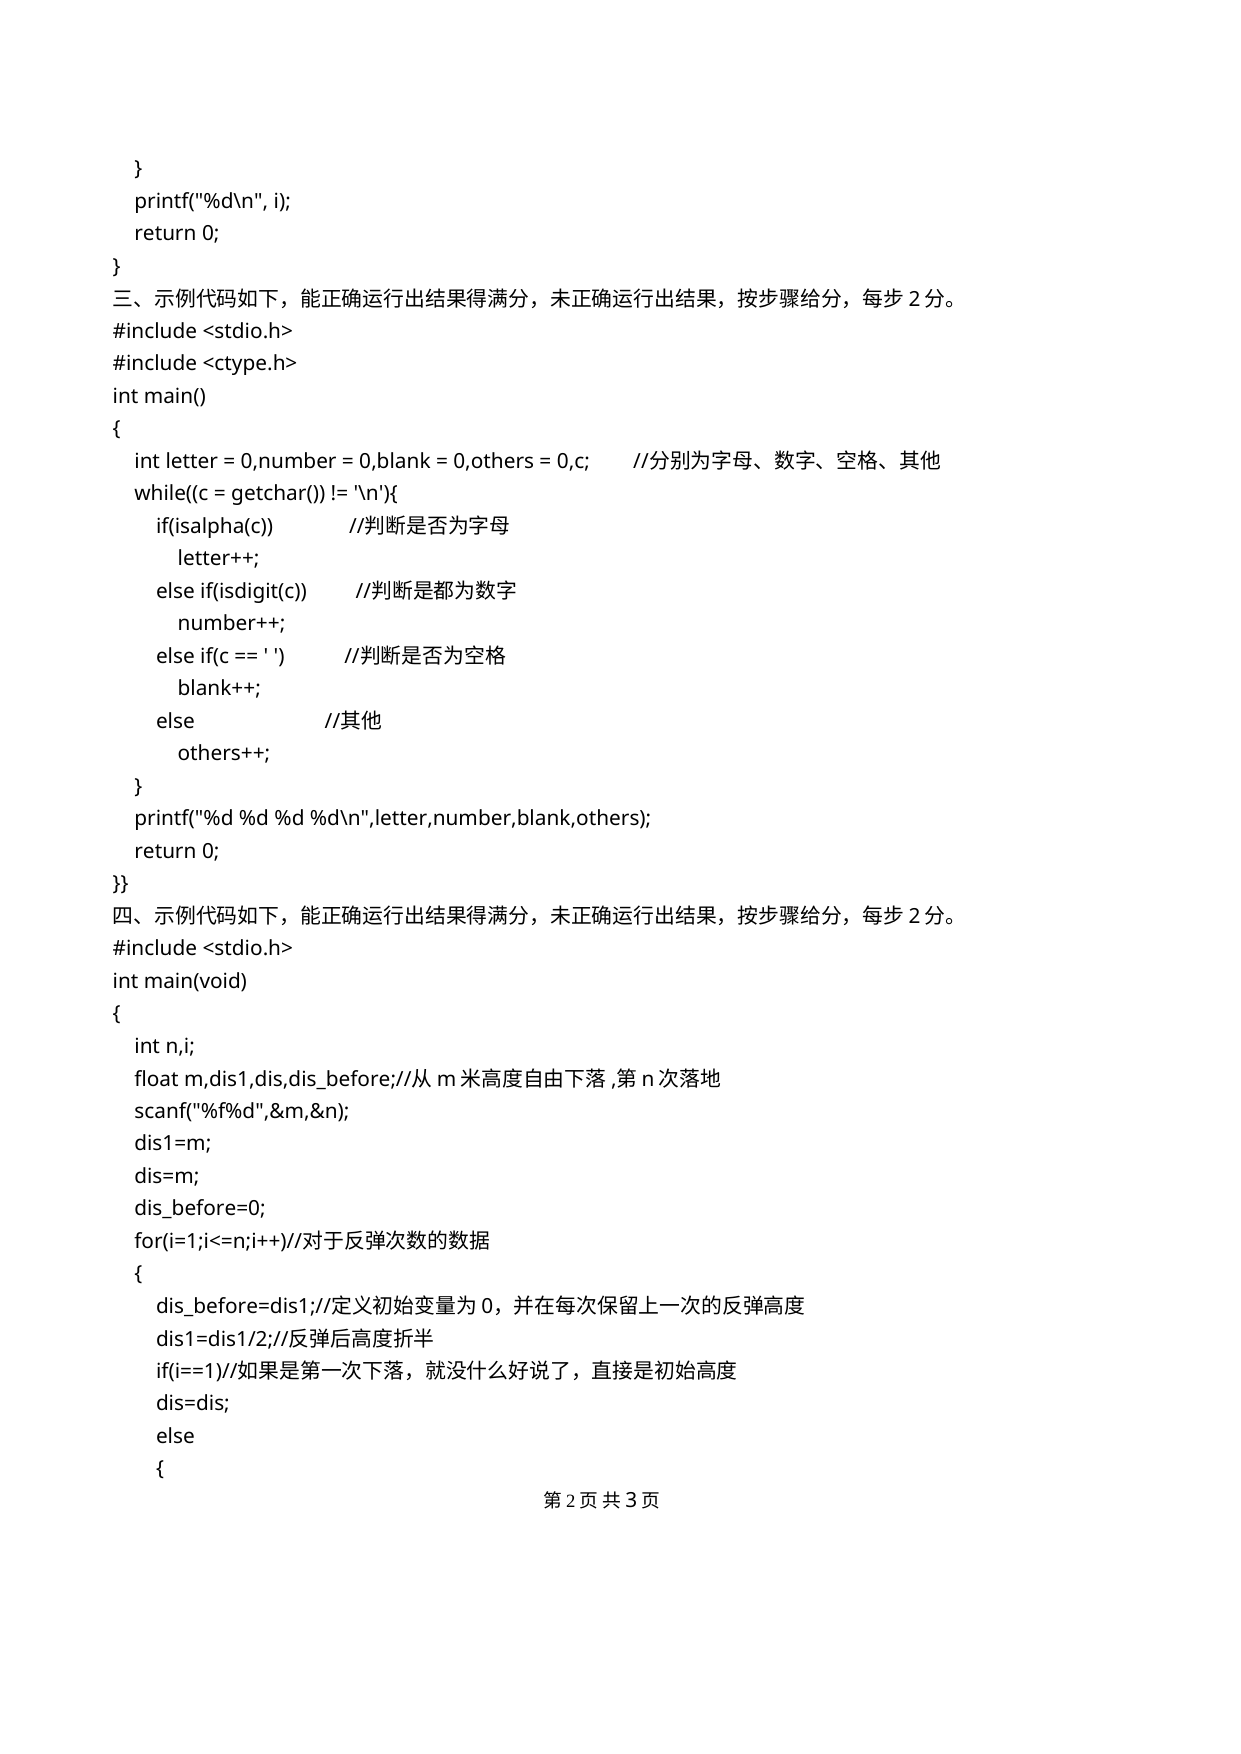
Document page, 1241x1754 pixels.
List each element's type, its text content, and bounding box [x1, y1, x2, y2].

text 三、示例代码如下，能正确运行出结果得满分，未正确运行出结果，按步骤给分，每步2分。 [112, 281, 1128, 314]
text if(i==1)//如果是第一次下落，就没什么好说了，直接是初始高度 [112, 1354, 1128, 1386]
text }} [112, 866, 1128, 899]
text printf("%d %d %d %d\n",letter,number,blank,others); [112, 801, 1128, 834]
text { [112, 996, 1128, 1029]
text dis=m; [112, 1159, 1128, 1191]
text #include <stdio.h> [112, 314, 1128, 346]
text dis_before=dis1;//定义初始变量为0，并在每次保留上一次的反弹高度 [112, 1289, 1128, 1321]
text else [112, 1419, 1128, 1451]
text else //其他 [112, 704, 1128, 736]
text int letter = 0,number = 0,blank = 0,others = 0,c; //分别为字母、数字、空格、其他 [112, 444, 1128, 476]
text dis1=dis1/2;//反弹后高度折半 [112, 1321, 1128, 1354]
text dis_before=0; [112, 1191, 1128, 1224]
text else if(c == ' ') //判断是否为空格 [112, 639, 1128, 671]
text letter++; [112, 541, 1128, 574]
text if(isalpha(c)) //判断是否为字母 [112, 509, 1128, 541]
text { [112, 411, 1128, 444]
text for(i=1;i<=n;i++)//对于反弹次数的数据 [112, 1224, 1128, 1256]
text dis1=m; [112, 1126, 1128, 1159]
text dis=dis; [112, 1386, 1128, 1419]
text int main(void) [112, 964, 1128, 996]
text return 0; [112, 216, 1128, 249]
text printf("%d\n", i); [112, 184, 1128, 216]
text int main() [112, 379, 1128, 411]
text scanf("%f%d",&m,&n); [112, 1094, 1128, 1126]
text } [112, 151, 1128, 184]
text else if(isdigit(c)) //判断是都为数字 [112, 574, 1128, 606]
text while((c = getchar()) != '\n'){ [112, 476, 1128, 509]
text #include <stdio.h> [112, 931, 1128, 964]
text float m,dis1,dis,dis_before;//从m米高度自由下落 ,第n次落地 [112, 1061, 1128, 1094]
text #include <ctype.h> [112, 346, 1128, 379]
text others++; [112, 736, 1128, 769]
text { [112, 1451, 1128, 1484]
text } [112, 249, 1128, 281]
text return 0; [112, 834, 1128, 866]
text } [112, 769, 1128, 801]
text int n,i; [112, 1029, 1128, 1061]
text blank++; [112, 671, 1128, 704]
text 四、示例代码如下，能正确运行出结果得满分，未正确运行出结果，按步骤给分，每步2分。 [112, 899, 1128, 931]
text number++; [112, 606, 1128, 639]
text { [112, 1256, 1128, 1289]
